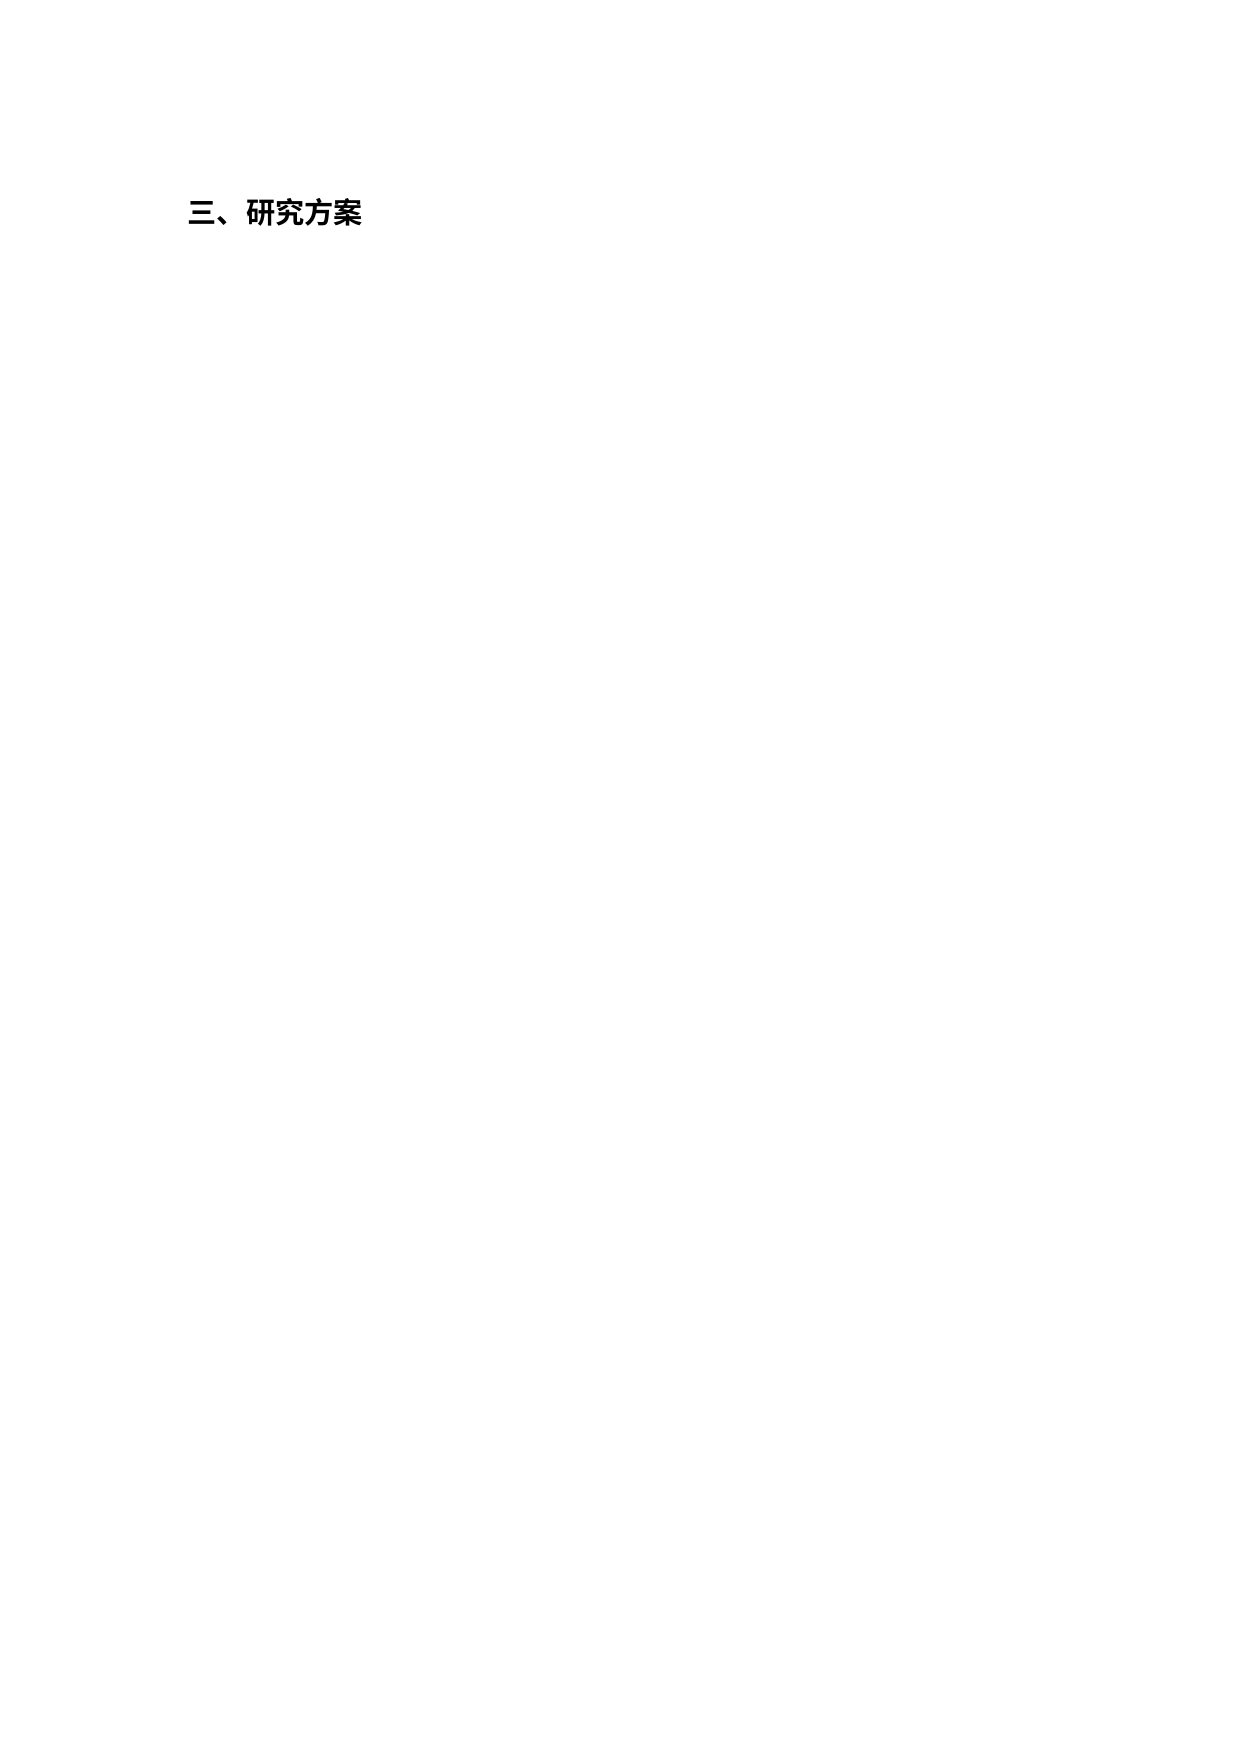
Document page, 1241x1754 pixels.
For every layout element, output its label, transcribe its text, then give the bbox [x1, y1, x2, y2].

text 三、研究方案 [187, 178, 1053, 243]
